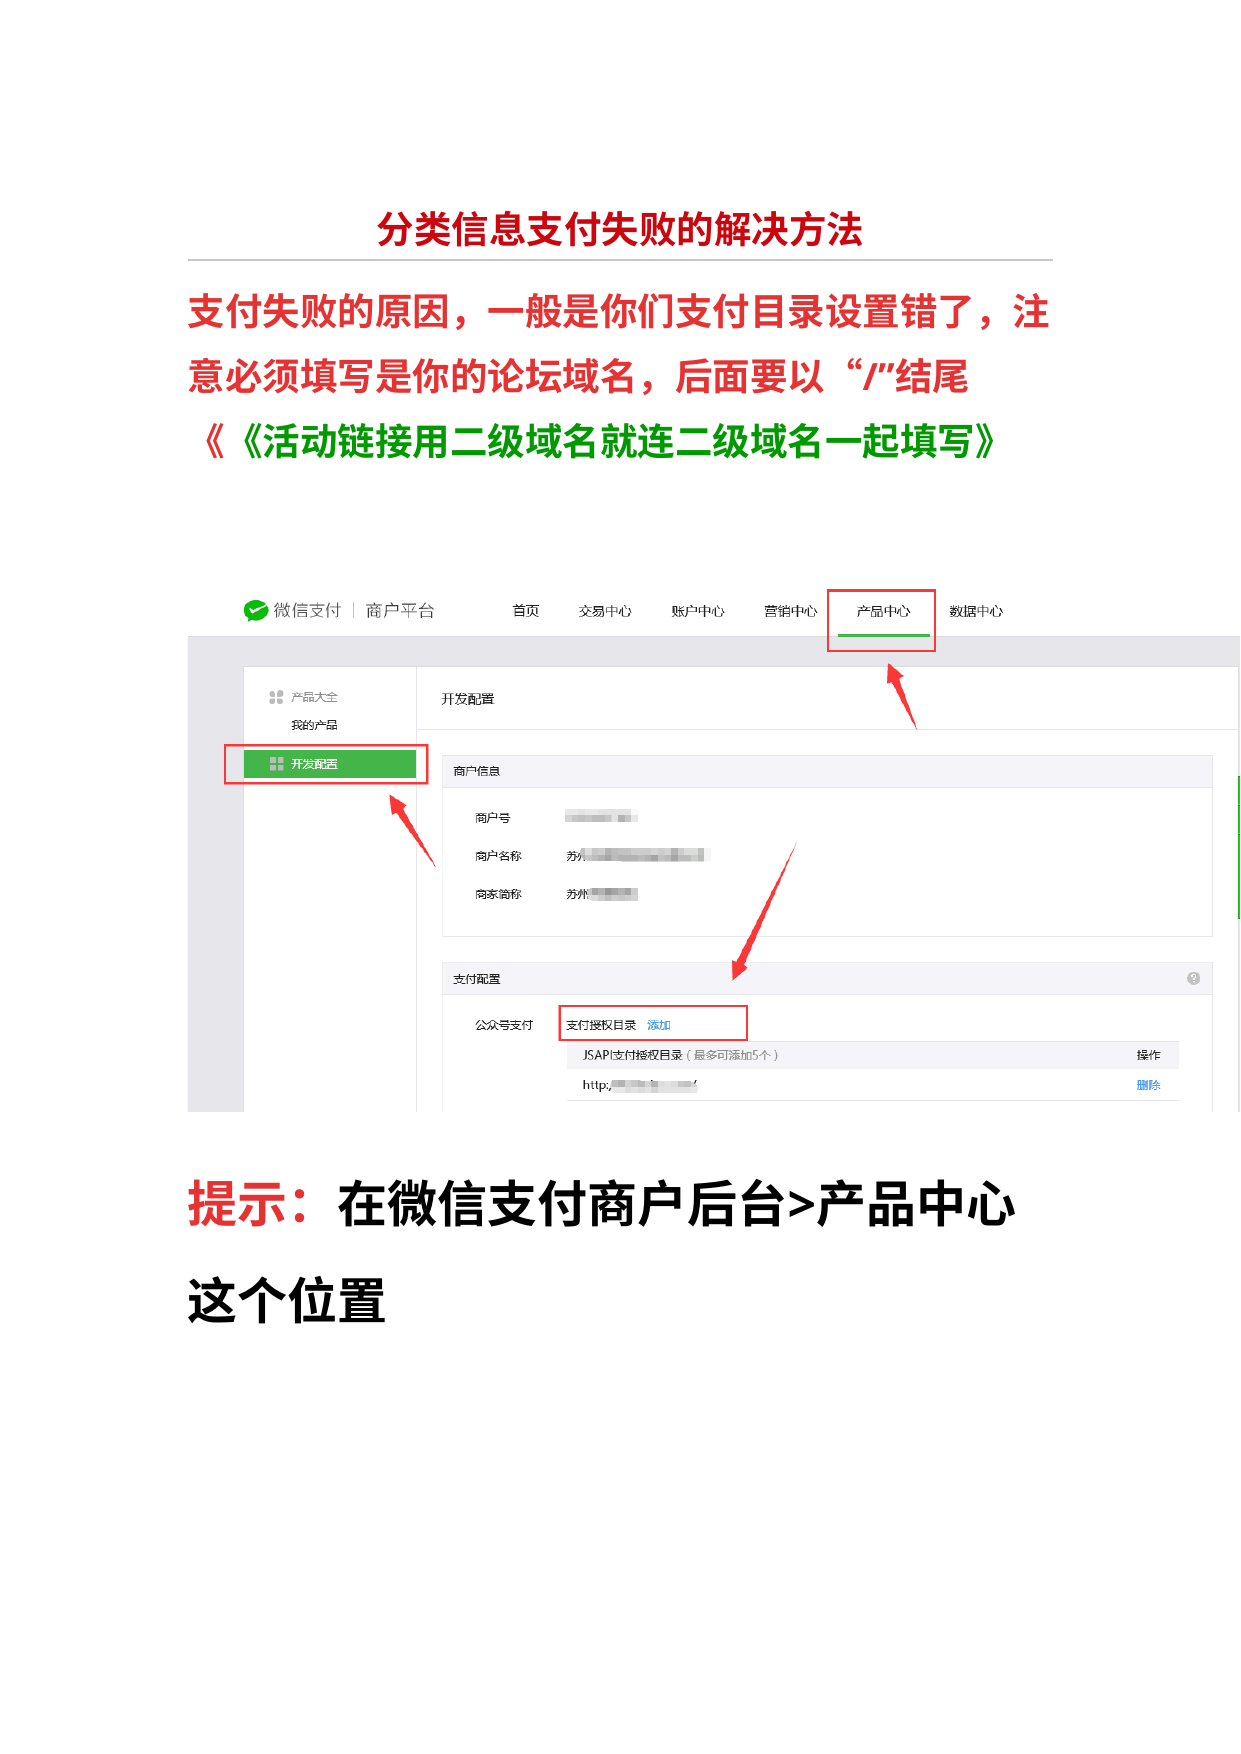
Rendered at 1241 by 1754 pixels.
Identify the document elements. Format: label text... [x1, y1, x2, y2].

text 支付失败的原因，一般是你们支付目录设置错了，注意必须填写是你的论坛域名，后面要以“/”结尾 《《活动链接用二级域名就连二级域名一起填写》 [187, 277, 1053, 472]
text 分类信息支付失败的解决方法 [187, 194, 1053, 261]
picture [187, 583, 1241, 1112]
text 提示：在微信支付商户后台>产品中心这个位置 [187, 1152, 1053, 1347]
